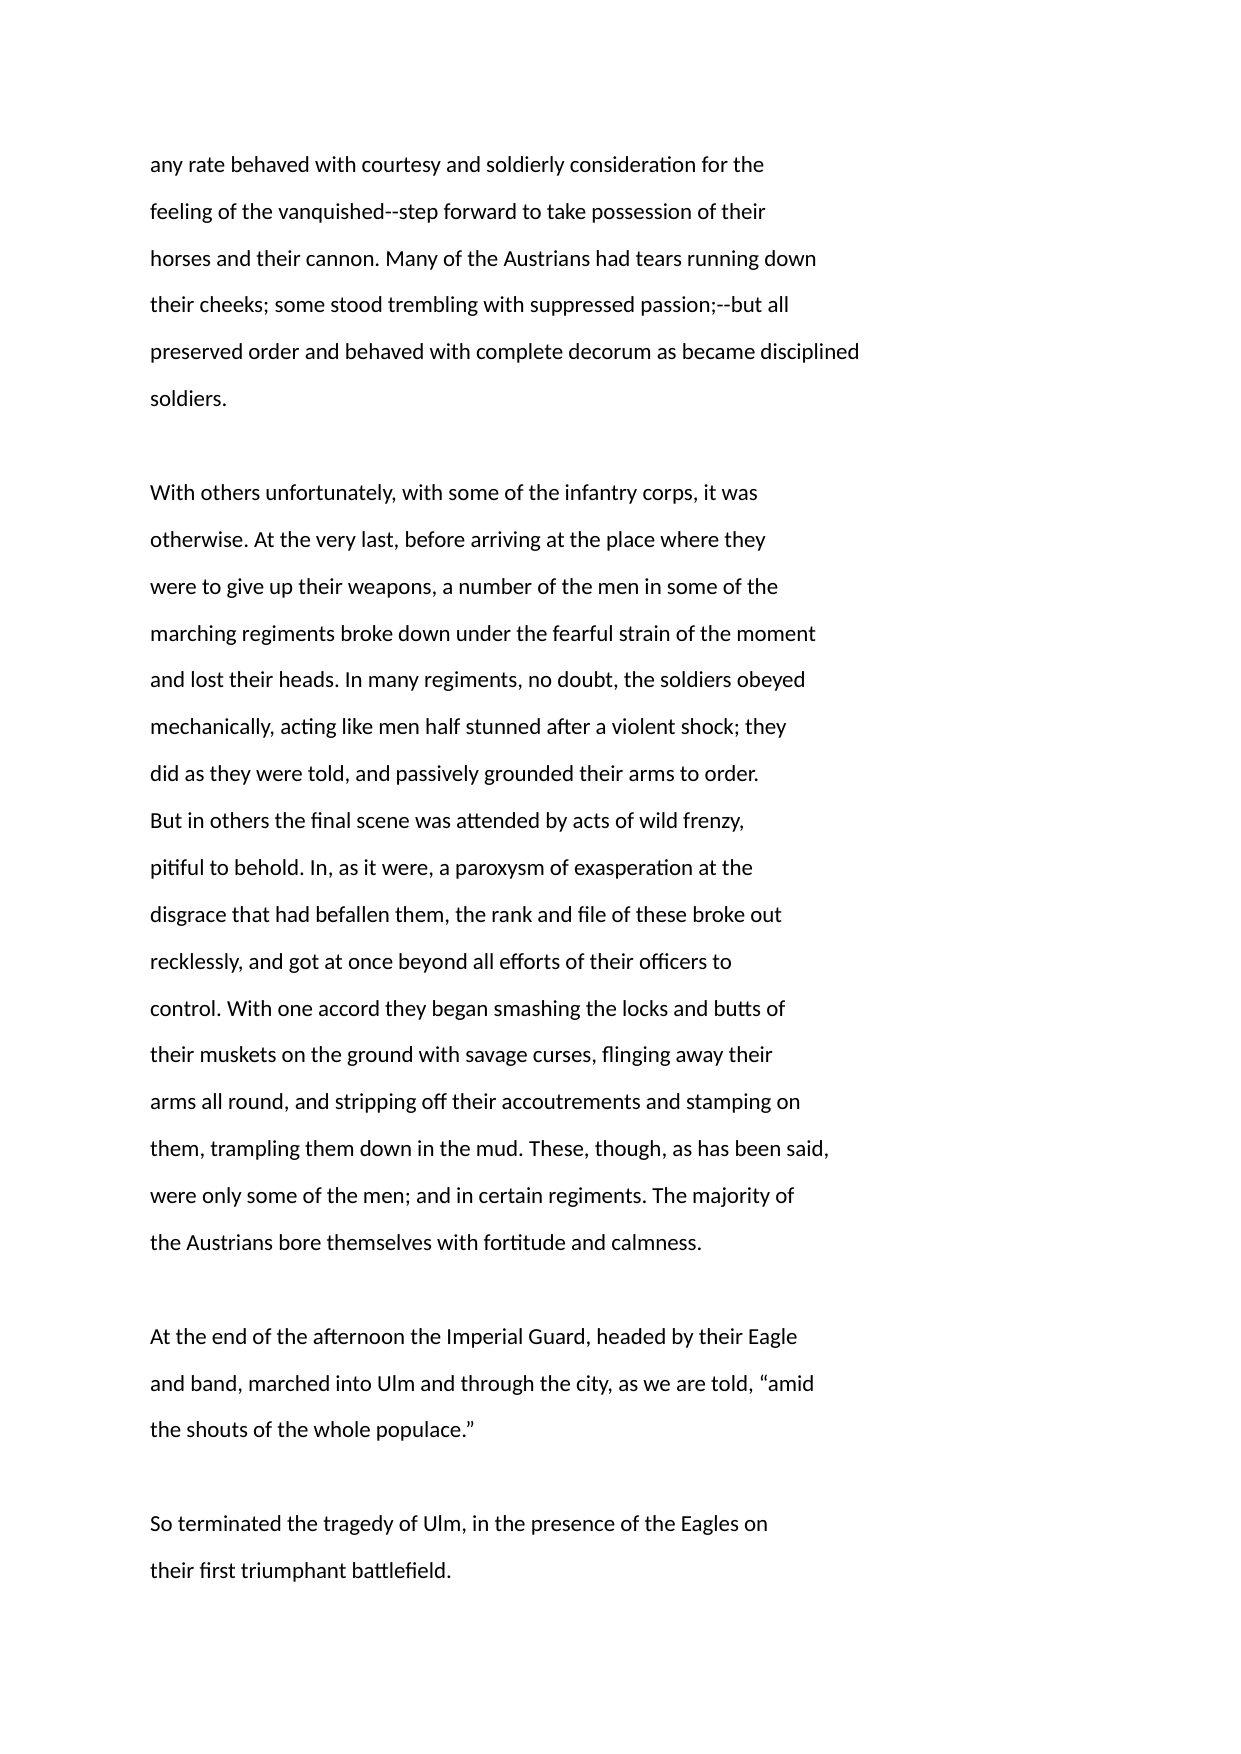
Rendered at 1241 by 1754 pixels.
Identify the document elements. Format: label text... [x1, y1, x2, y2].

text control. With one accord they began smashing the locks and butts of [150, 994, 1090, 1022]
text the Austrians bore themselves with fortitude and calmness. [150, 1228, 1090, 1256]
text marching regiments broke down under the fearful strain of the moment [150, 619, 1090, 647]
text mechanically, acting like men half stunned after a violent shock; they [150, 712, 1090, 741]
text their cheeks; some stood trembling with suppressed passion;--but all [150, 291, 1090, 319]
text were to give up their weapons, a number of the men in some of the [150, 572, 1090, 600]
text pitiful to behold. In, as it were, a paroxysm of exasperation at the [150, 853, 1090, 881]
text any rate behaved with courtesy and soldierly consideration for the [150, 150, 1090, 178]
text otherwise. At the very last, before arriving at the place where they [150, 525, 1090, 553]
text With others unfortunately, with some of the infantry corps, it was [150, 478, 1090, 506]
text At the end of the afternoon the Imperial Guard, headed by their Eagle [150, 1322, 1090, 1350]
text soldiers. [150, 384, 1090, 412]
text and band, marched into Ulm and through the city, as we are told, “amid [150, 1369, 1090, 1397]
text did as they were told, and passively grounded their arms to order. [150, 759, 1090, 787]
text and lost their heads. In many regiments, no doubt, the soldiers obeyed [150, 666, 1090, 694]
text were only some of the men; and in certain regiments. The majority of [150, 1181, 1090, 1209]
text disgrace that had befallen them, the rank and file of these broke out [150, 900, 1090, 928]
text horses and their cannon. Many of the Austrians had tears running down [150, 244, 1090, 272]
text But in others the final scene was attended by acts of wild frenzy, [150, 806, 1090, 834]
text their first triumphant battlefield. [150, 1556, 1090, 1584]
text feeling of the vanquished--step forward to take possession of their [150, 197, 1090, 225]
text preserved order and behaved with complete decorum as became disciplined [150, 337, 1090, 366]
text them, trampling them down in the mud. These, though, as has been said, [150, 1134, 1090, 1162]
text arms all round, and stripping off their accoutrements and stamping on [150, 1087, 1090, 1116]
text So terminated the tragedy of Ulm, in the presence of the Eagles on [150, 1509, 1090, 1537]
text recklessly, and got at once beyond all efforts of their officers to [150, 947, 1090, 975]
text the shouts of the whole populace.” [150, 1416, 1090, 1444]
text their muskets on the ground with savage curses, flinging away their [150, 1041, 1090, 1069]
